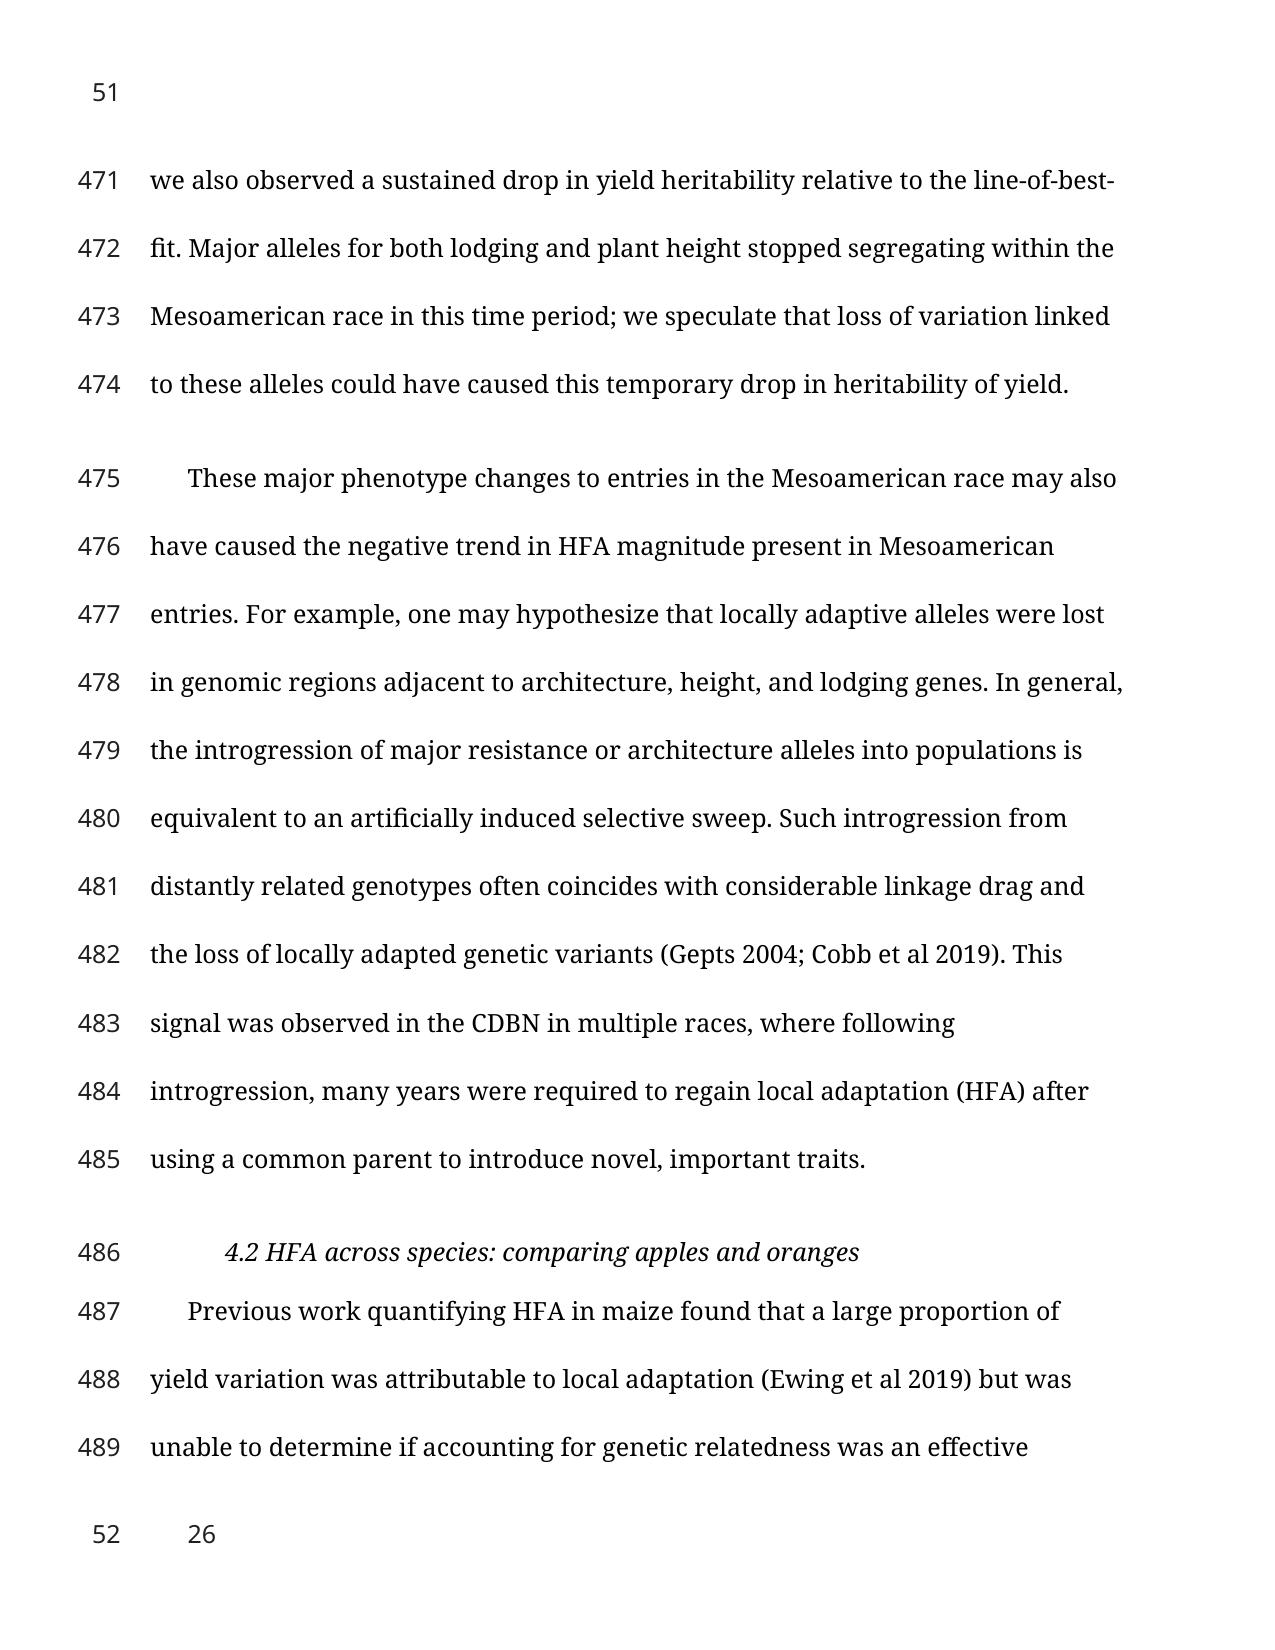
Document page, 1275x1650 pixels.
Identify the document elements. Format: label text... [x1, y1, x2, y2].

text These major phenotype changes to entries in the Mesoamerican race may also have caused the negative trend in HFA magnitude present in Mesoamerican entries. For example, one may hypothesize that locally adaptive alleles were lost in genomic regions adjacent to architecture, height, and lodging genes. In general, the introgression of major resistance or architecture alleles into populations is equivalent to an artificially induced selective sweep. Such introgression from distantly related genotypes often coincides with considerable linkage drag and the loss of locally adapted genetic variants (Gepts 2004; Cobb et al 2019). This signal was observed in the CDBN in multiple races, where following introgression, many years were required to regain local adaptation (HFA) after using a common parent to introduce novel, important traits. [150, 460, 1125, 1176]
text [150, 163, 1125, 401]
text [150, 1294, 1125, 1464]
subtitle 4.2 HFA across species: comparing apples and oranges [150, 1234, 1125, 1269]
